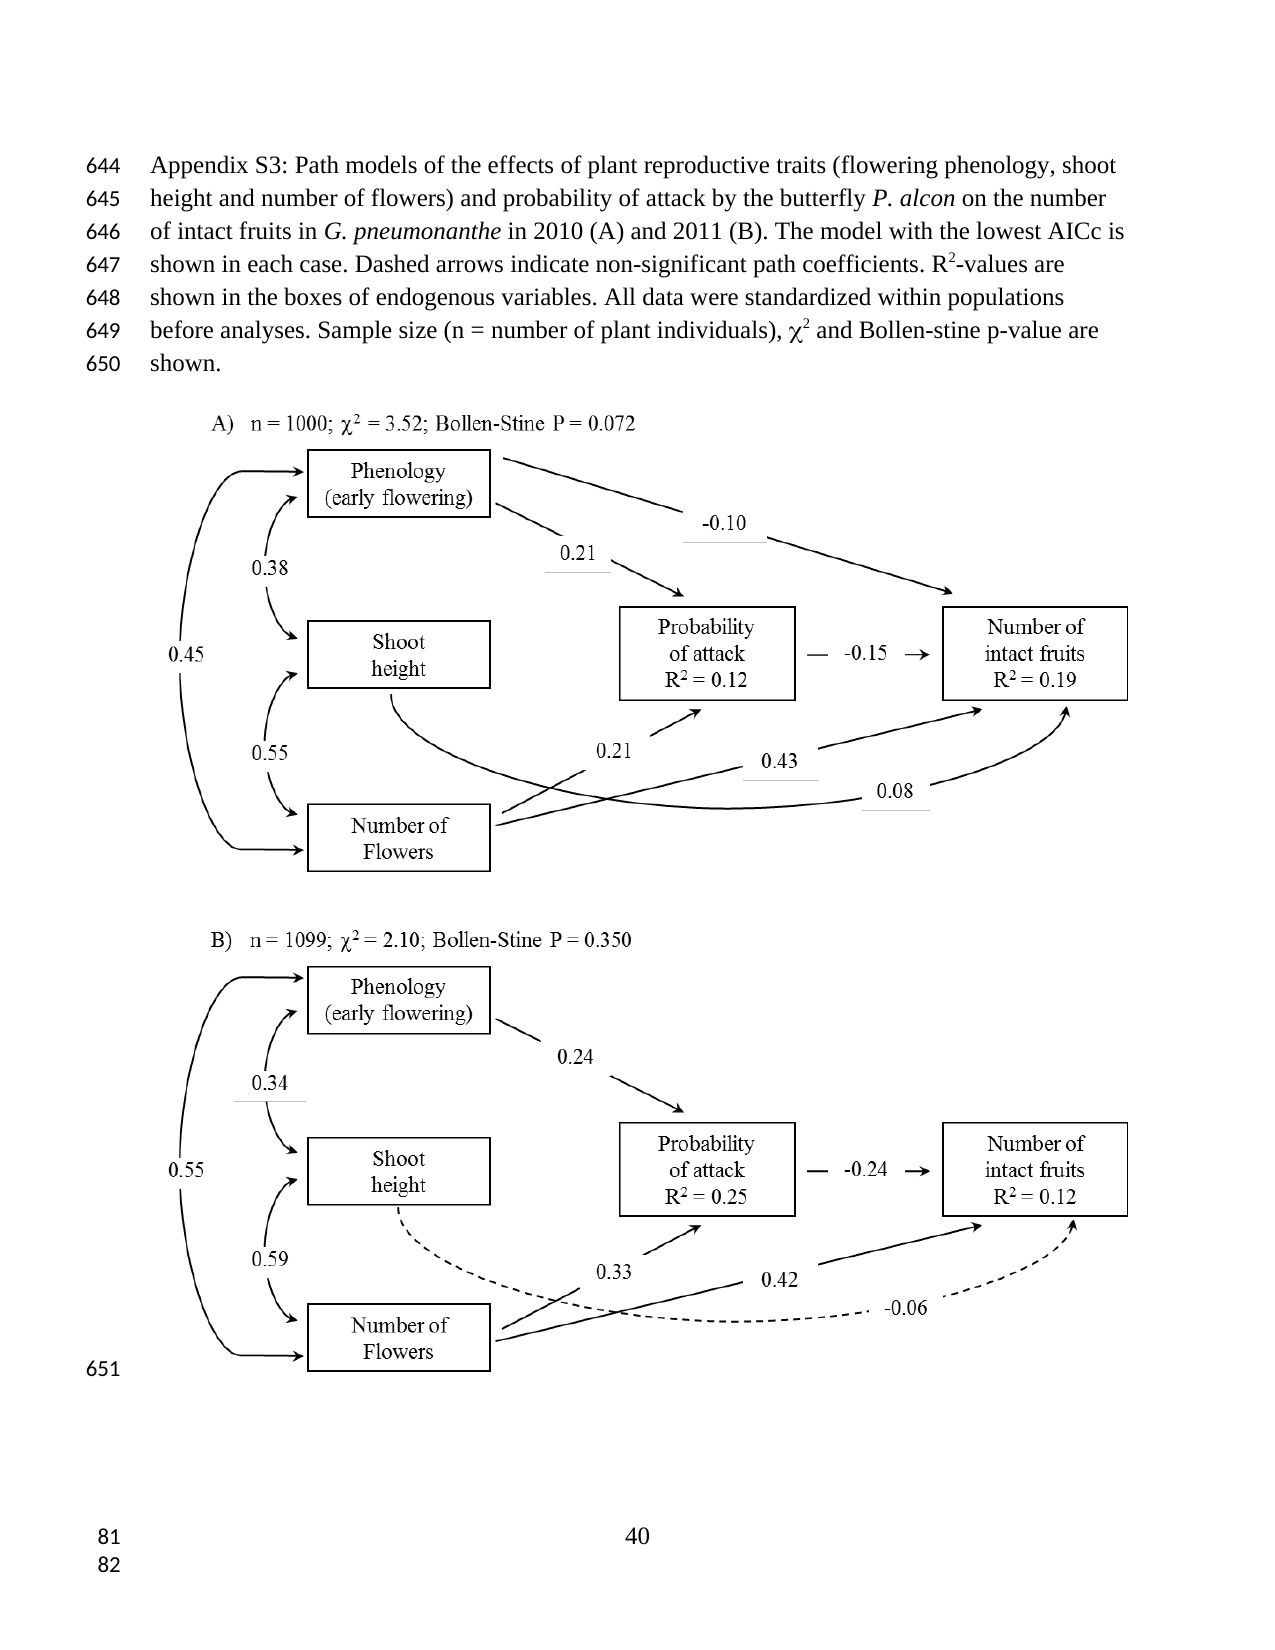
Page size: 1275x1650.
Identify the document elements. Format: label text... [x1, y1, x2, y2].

text Appendix S3: Path models of the effects of plant reproductive traits (flowering phenology, shoot height and number of flowers) and probability of attack by the butterfly P. alcon on the number of intact fruits in G. pneumonanthe in 2010 (A) and 2011 (B). The model with the lowest AICc is shown in each case. Dashed arrows indicate non-significant path coefficients. R2-values are shown in the boxes of endogenous variables. All data were standardized within populations before analyses. Sample size (n = number of plant individuals), 2 and Bollen-stine p-value are shown. [150, 150, 1125, 377]
picture [150, 402, 1128, 1377]
